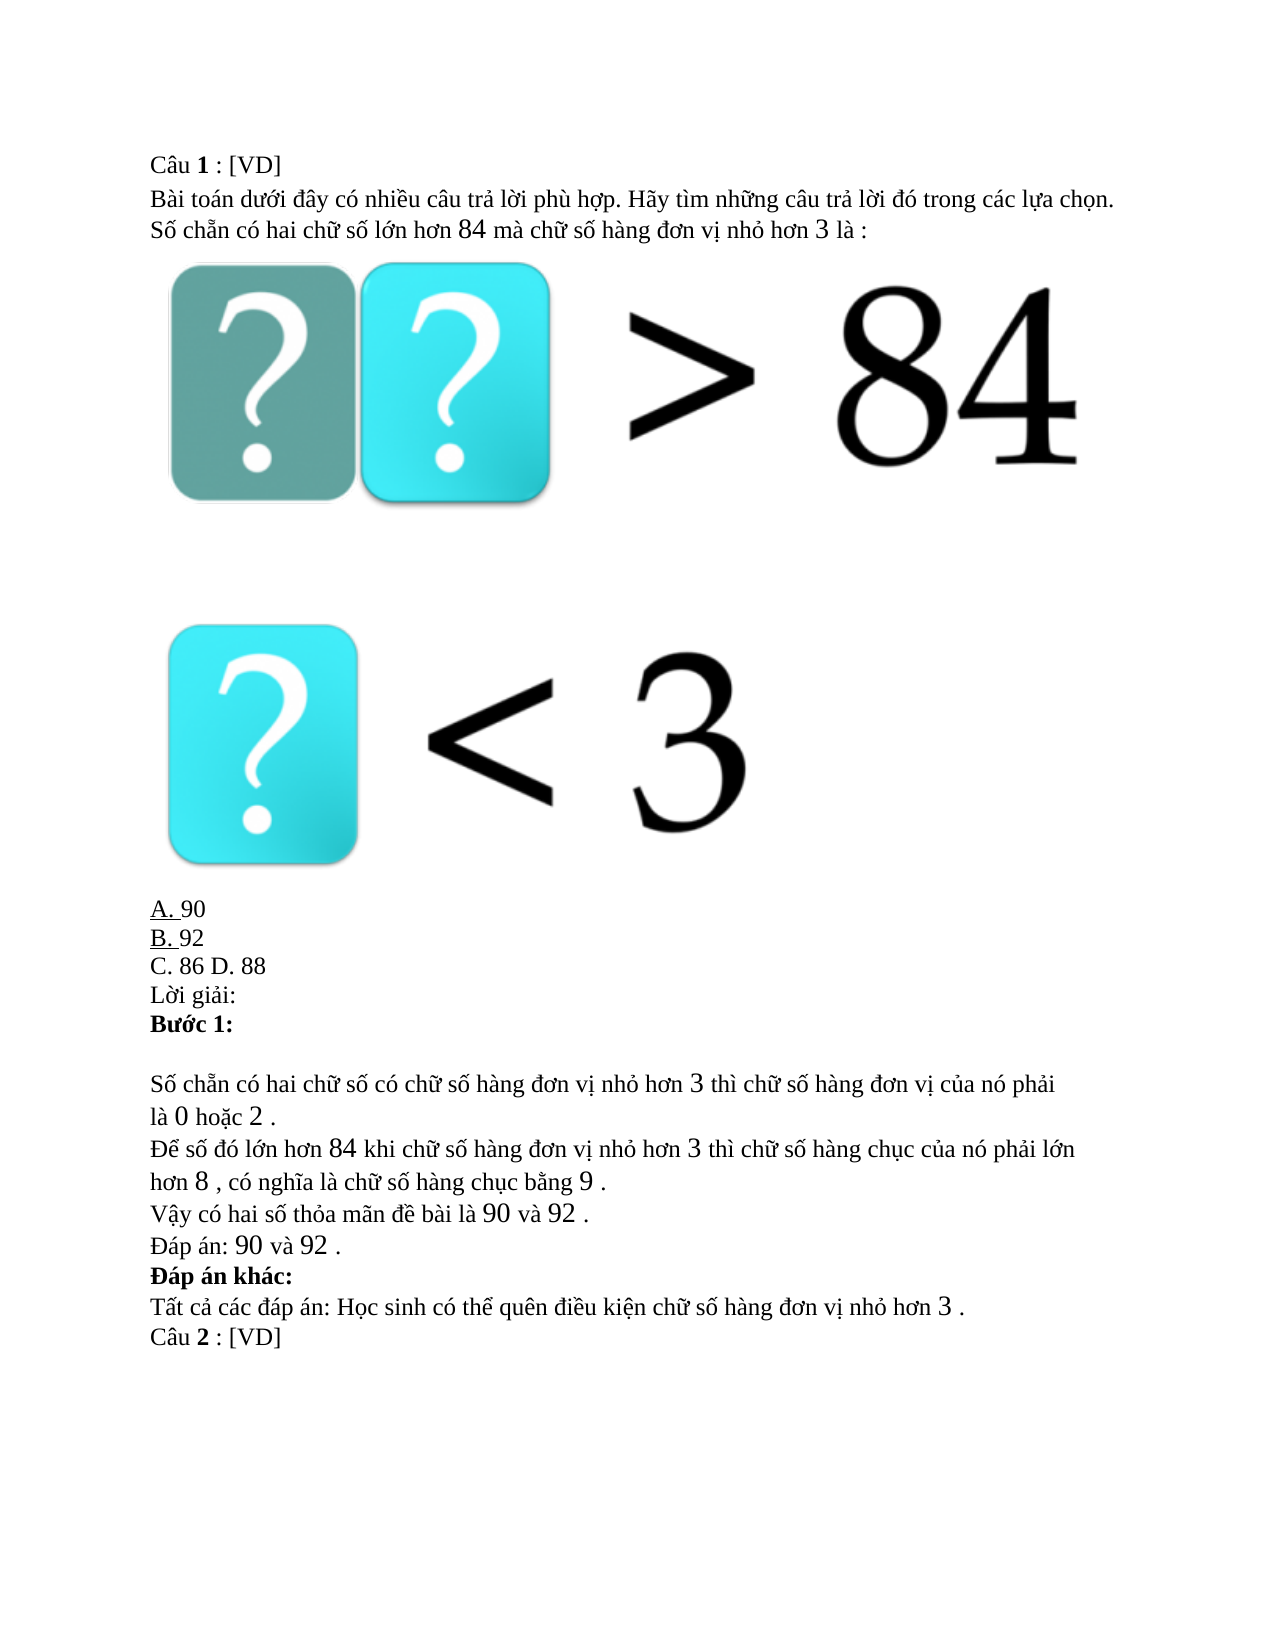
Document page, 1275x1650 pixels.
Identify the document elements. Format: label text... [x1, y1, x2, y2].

picture [150, 245, 1088, 889]
text B. 92 [150, 923, 1125, 951]
text Câu 1 : [VD] [150, 150, 1125, 179]
text Câu 2 : [VD] [150, 1322, 1125, 1351]
text Lời giải: [150, 980, 1125, 1009]
text A. 90 [150, 894, 1125, 923]
text Số chẵn có hai chữ số có chữ số hàng đơn vị nhỏ hơn 3 thì chữ số hàng đơn vị của nó phải là 0 hoặc 2 . Để số đó lớn hơn 84 khi chữ số hàng đơn vị nhỏ hơn 3 thì chữ số hàng chục của nó phải lớn hơn 8 , có nghĩa là chữ số hàng chục bằng 9 . Vậy có hai số thỏa mãn đề bài là 90 và 92 . Đáp án: 90 và 92 . Đáp án khác: Tất cả các đáp án: Học sinh có thể quên điều kiện chữ số hàng đơn vị nhỏ hơn 3 . [150, 1038, 1125, 1322]
text C. 86 D. 88 [150, 951, 1125, 980]
text Bước 1: [150, 1009, 1125, 1038]
